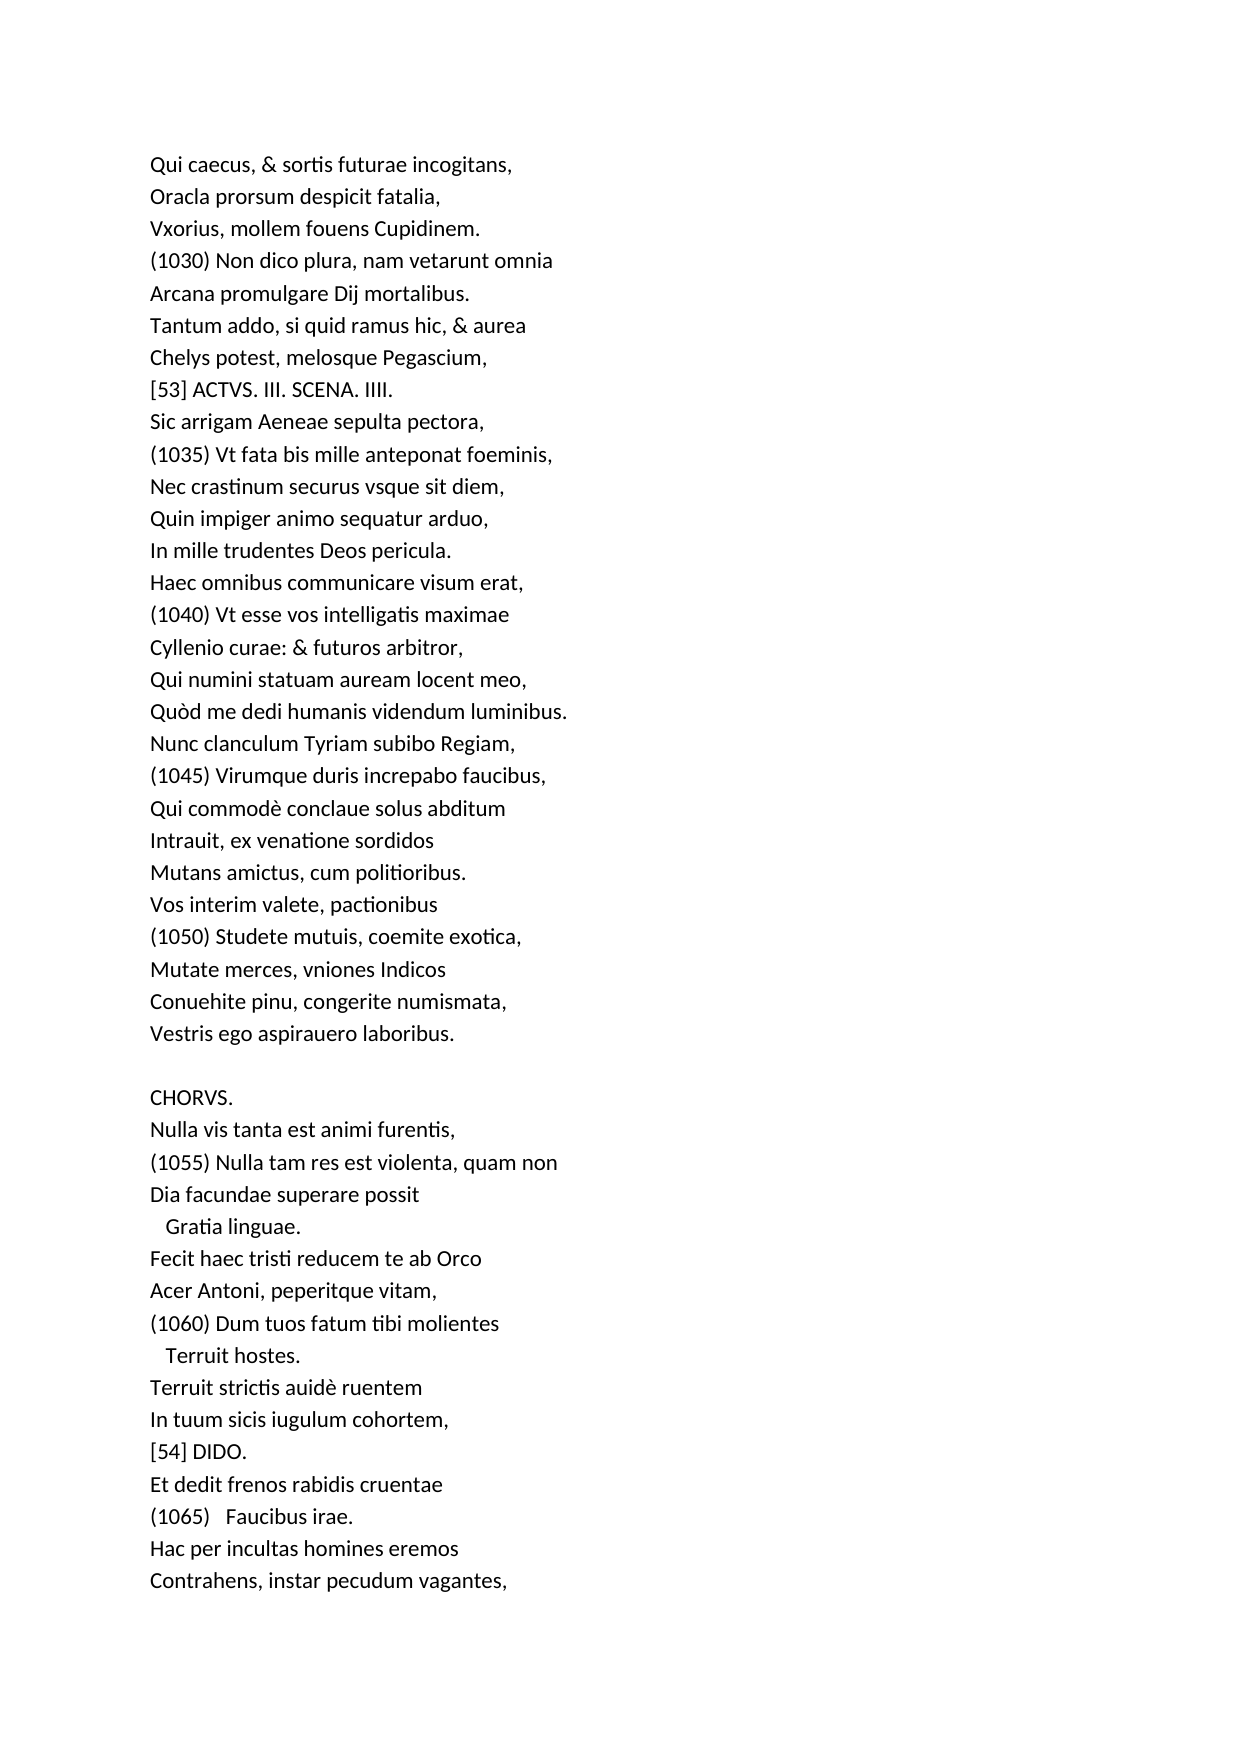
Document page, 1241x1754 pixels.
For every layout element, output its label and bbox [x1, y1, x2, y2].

text [150, 150, 1090, 1079]
text [150, 1083, 1090, 1594]
